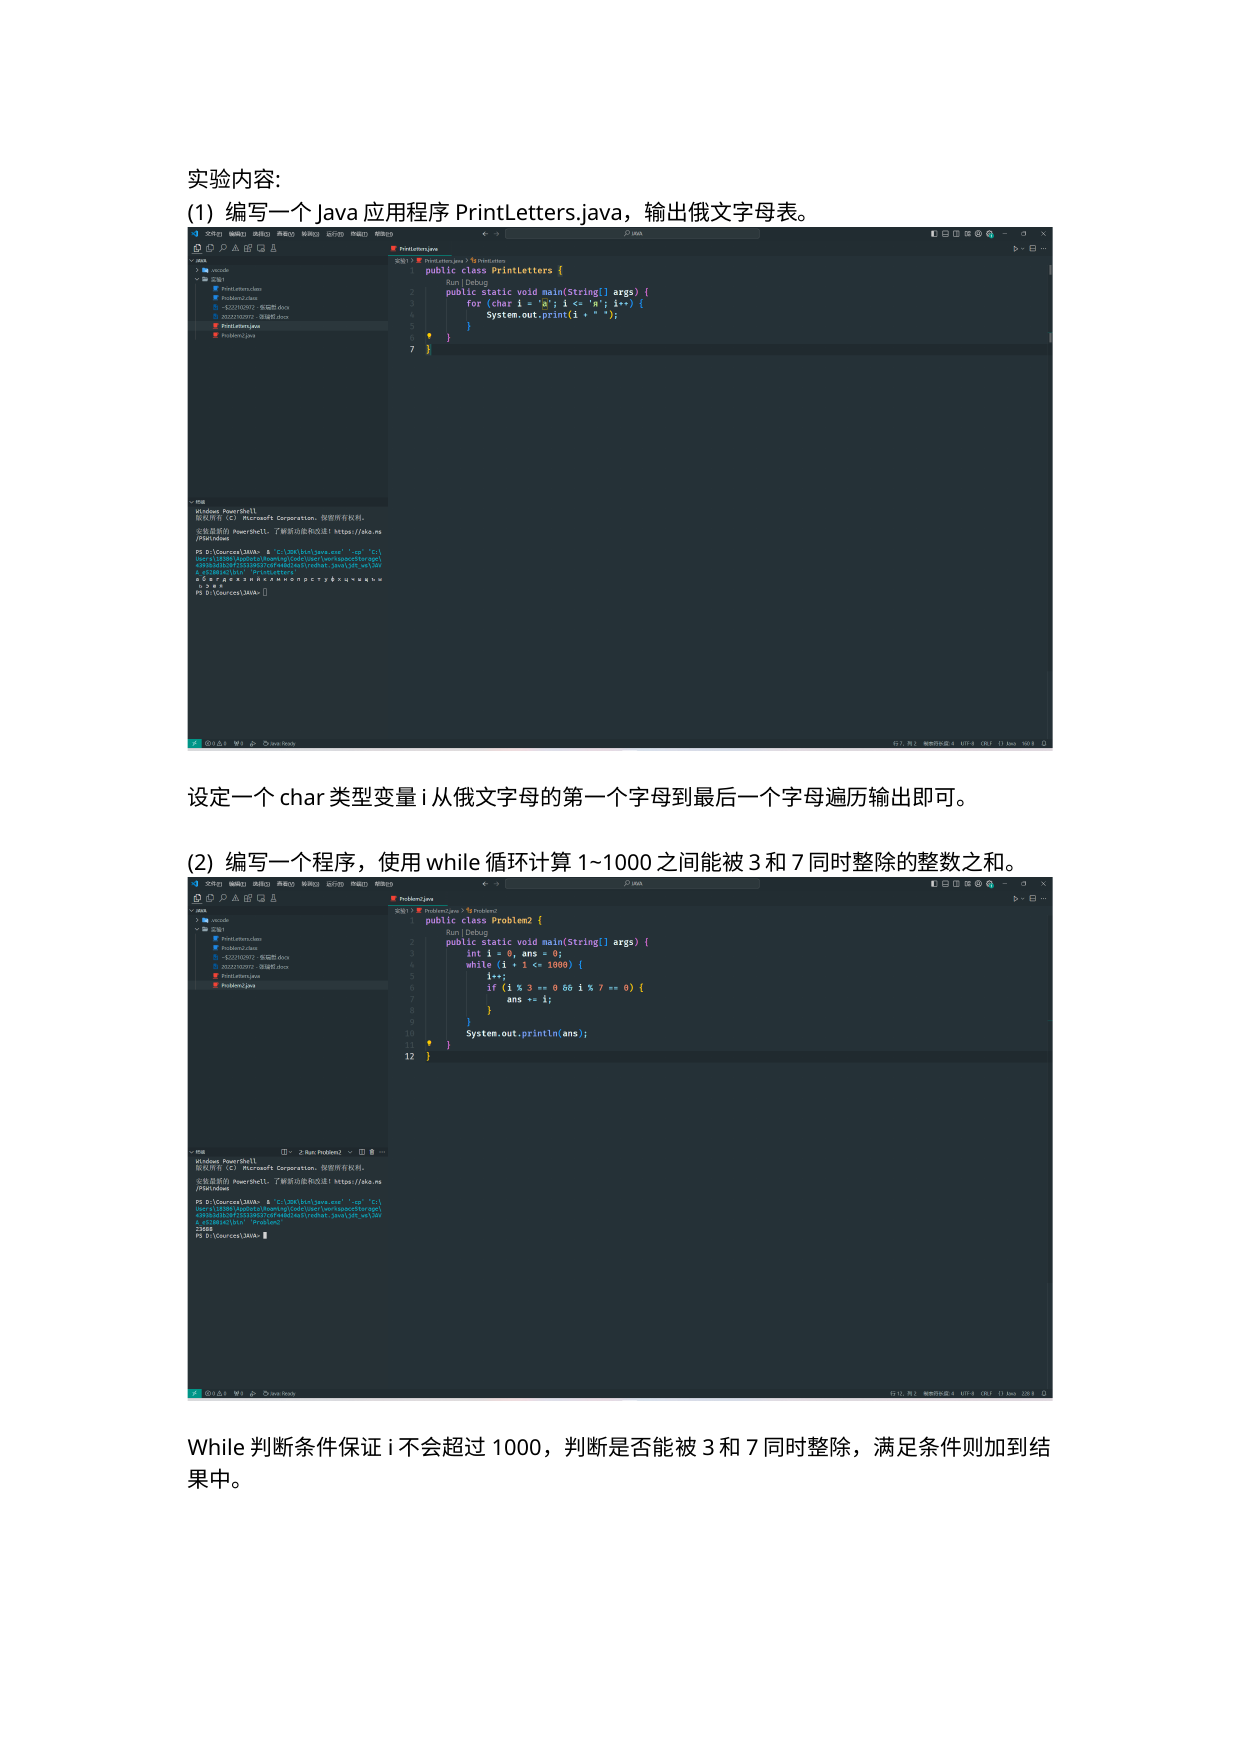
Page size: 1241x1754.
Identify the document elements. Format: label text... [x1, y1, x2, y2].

list 编写一个Java应用程序PrintLetters.java，输出俄文字母表。 [187, 194, 1053, 227]
picture [187, 877, 1053, 1401]
text 实验内容: [187, 162, 1053, 194]
text 设定一个char类型变量i从俄文字母的第一个字母到最后一个字母遍历输出即可。 [187, 779, 1053, 812]
list 编写一个程序，使用while循环计算1~1000之间能被3和7同时整除的整数之和。 [187, 844, 1053, 877]
picture [187, 227, 1053, 751]
text While判断条件保证i不会超过1000，判断是否能被3和7同时整除，满足条件则加到结果中。 [187, 1429, 1053, 1494]
